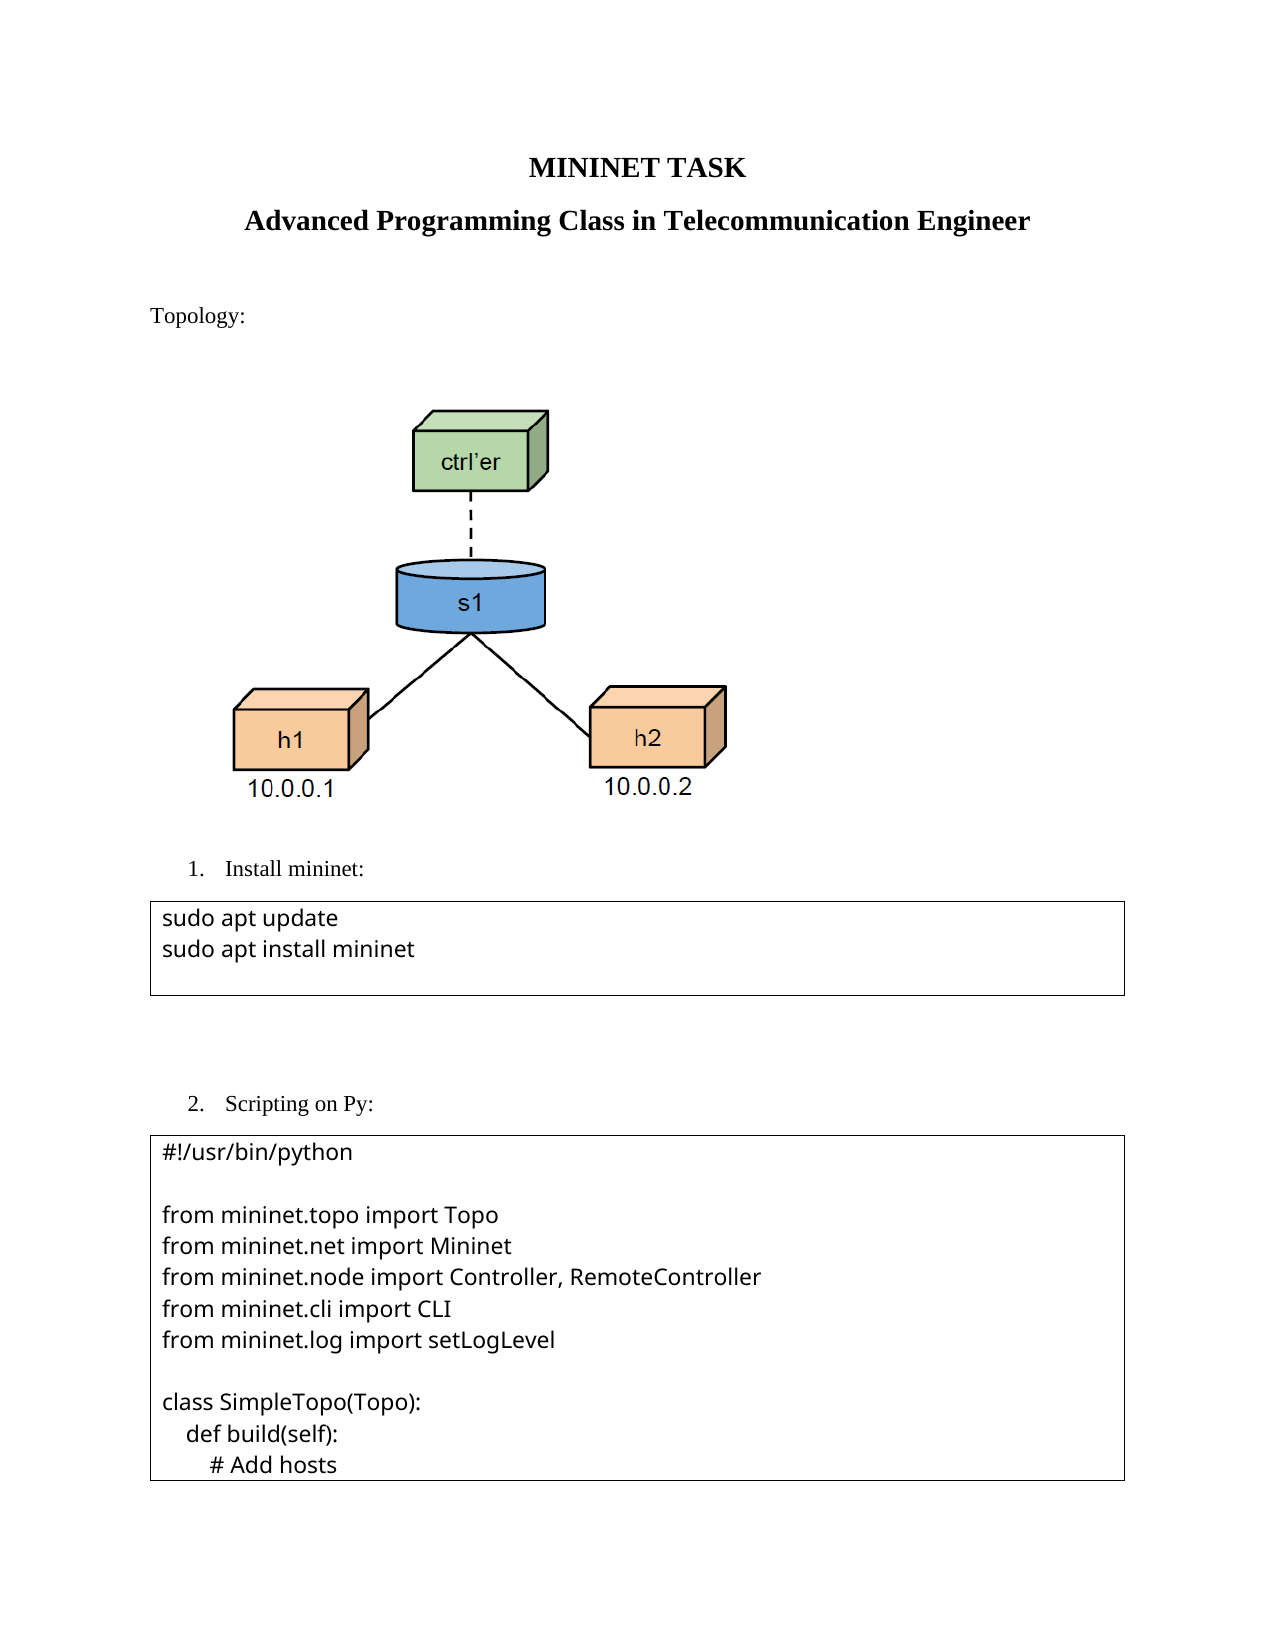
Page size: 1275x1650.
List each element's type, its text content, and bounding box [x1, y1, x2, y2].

list Install mininet: [187, 856, 1125, 882]
table_header sudo apt update sudo apt install mininet [151, 902, 1124, 995]
text Topology: [150, 302, 1125, 329]
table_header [151, 1136, 1124, 1480]
picture [150, 394, 758, 837]
text Advanced Programming Class in Telecommunication Engineer [150, 203, 1125, 236]
list Scripting on Py: [187, 1090, 1125, 1117]
text MININET TASK [150, 150, 1125, 183]
